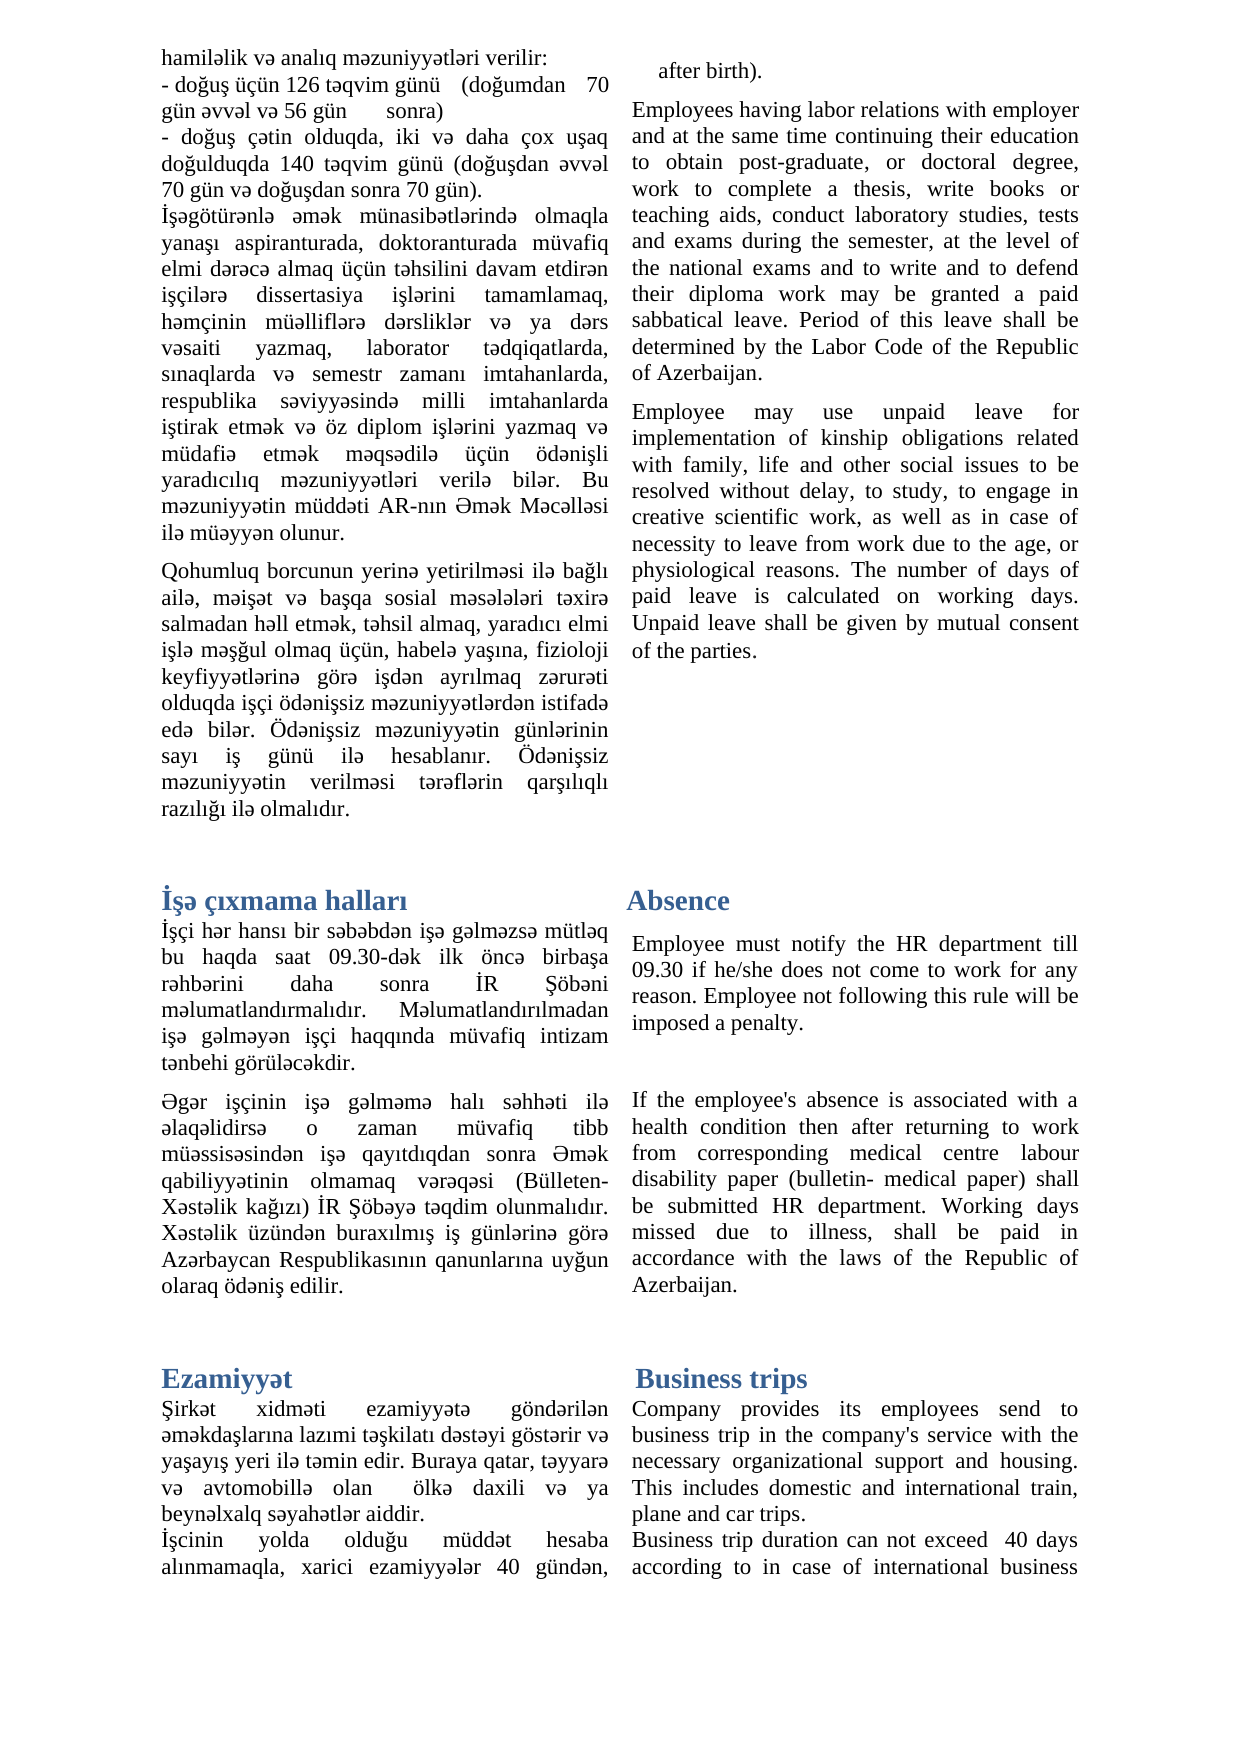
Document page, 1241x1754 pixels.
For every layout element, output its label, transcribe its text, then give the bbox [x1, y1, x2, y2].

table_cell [150, 44, 620, 833]
table_cell İşçi hər hansı bir səbəbdən işə gəlməzsə mütləq bu haqda saat 09.30-dək ilk öncə birbaşa rəhbərini daha sonra İR Şöbəni məlumatlandırmalıdır. Məlumatlandırılmadan işə gəlməyən işçi haqqında müvafiq intizam tənbehi görüləcəkdir. Əgər işçinin işə gəlməmə halı səhhəti ilə əlaqəlidirsə o zaman müvafiq tibb müəssisəsindən işə qayıtdıqdan sonra Əmək qabiliyyətinin olmamaq vərəqəsi (Bülleten-Xəstəlik kağızı) İR Şöbəyə təqdim olunmalıdır. Xəstəlik üzündən buraxılmış iş günlərinə görə Azərbaycan Respublikasının qanunlarına uyğun olaraq ödəniş edilir. [150, 917, 620, 1311]
table_cell Ezamiyyət Business trips [150, 1311, 1090, 1394]
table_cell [150, 1395, 620, 1604]
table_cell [620, 1395, 1090, 1604]
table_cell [620, 44, 1090, 833]
table_cell Employee must notify the HR department till 09.30 if he/she does not come to work for any reason. Employee not following this rule will be imposed a penalty. If the employee's absence is associated with a health condition then after returning to work from corresponding medical centre labour disability paper (bulletin- medical paper) shall be submitted HR department. Working days missed due to illness, shall be paid in accordance with the laws of the Republic of Azerbaijan. [620, 917, 1090, 1311]
table_cell İşə çıxmama halları Absence [150, 834, 1090, 917]
